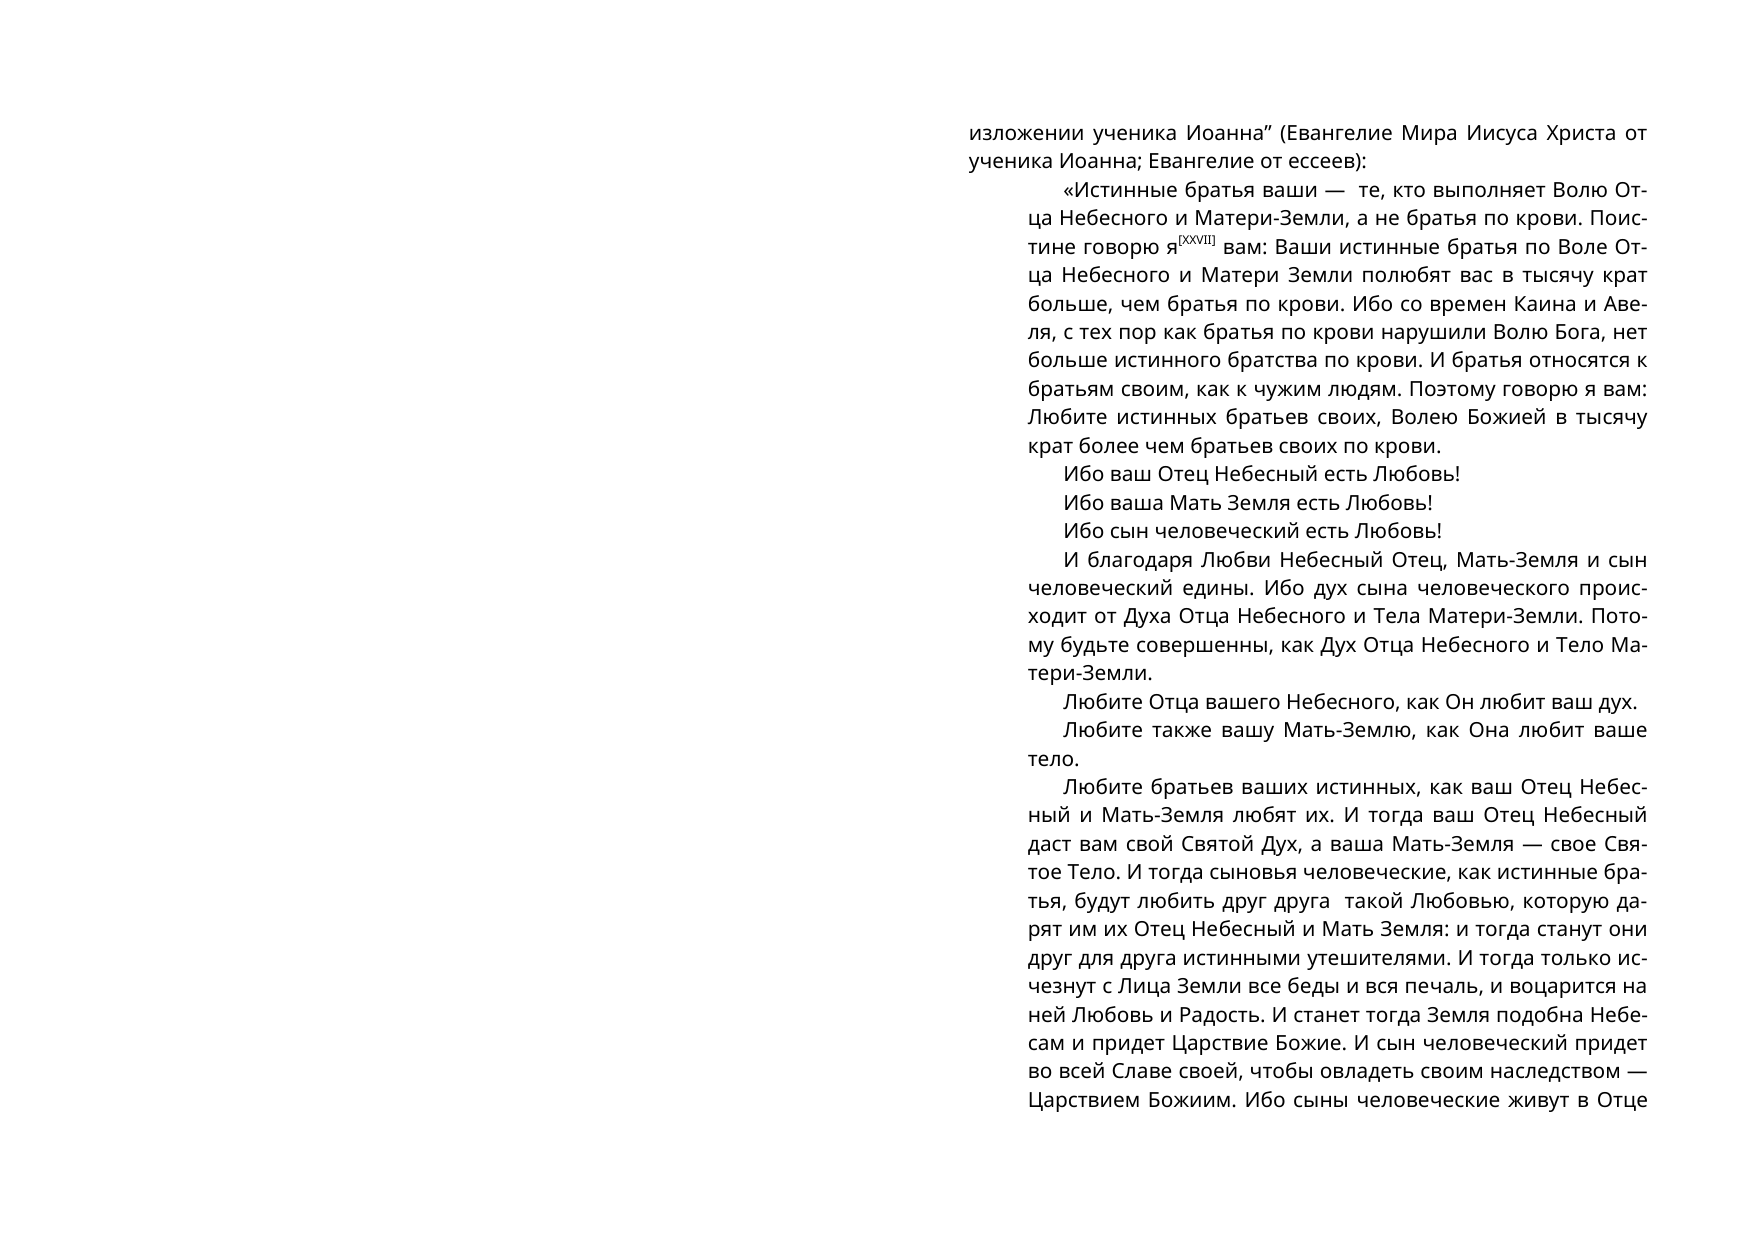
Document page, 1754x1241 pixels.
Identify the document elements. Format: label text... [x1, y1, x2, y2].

text Любите также вашу Мать-Землю, как Она любит ваше тело. [1028, 715, 1648, 772]
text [1028, 772, 1648, 1113]
text Ибо сын человеческий есть Любовь! [1028, 516, 1648, 545]
text «Истинные братья ваши — те, кто выполняет Волю Отца Небесного и Матери-Земли, а не братья по крови. Поистине говорю я[XXVII] вам: Ваши истинные братья по Воле Отца Небесного и Матери Земли полюбят вас в тысячу крат больше, чем братья по крови. Ибо со времен Каина и Авеля, с тех пор как братья по крови нарушили Волю Бога, нет больше истинного братства по крови. И братья относятся к братьям своим, как к чужим людям. Поэтому говорю я вам: Любите истинных братьев своих, Волею Божией в тысячу крат более чем братьев своих по крови. [1028, 175, 1648, 459]
text Ибо ваш Отец Небесный есть Любовь! [1028, 459, 1648, 488]
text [969, 118, 1648, 175]
text Любите Отца вашего Небесного, как Он любит ваш дух. [1028, 687, 1648, 715]
text Ибо ваша Мать Земля есть Любовь! [1028, 488, 1648, 516]
text И благодаря Любви Небесный Отец, Мать-Земля и сын человеческий едины. Ибо дух сына человеческого происходит от Духа Отца Небесного и Тела Матери-Земли. Потому будьте совершенны, как Дух Отца Небесного и Тело Матери-Земли. [1028, 545, 1648, 687]
